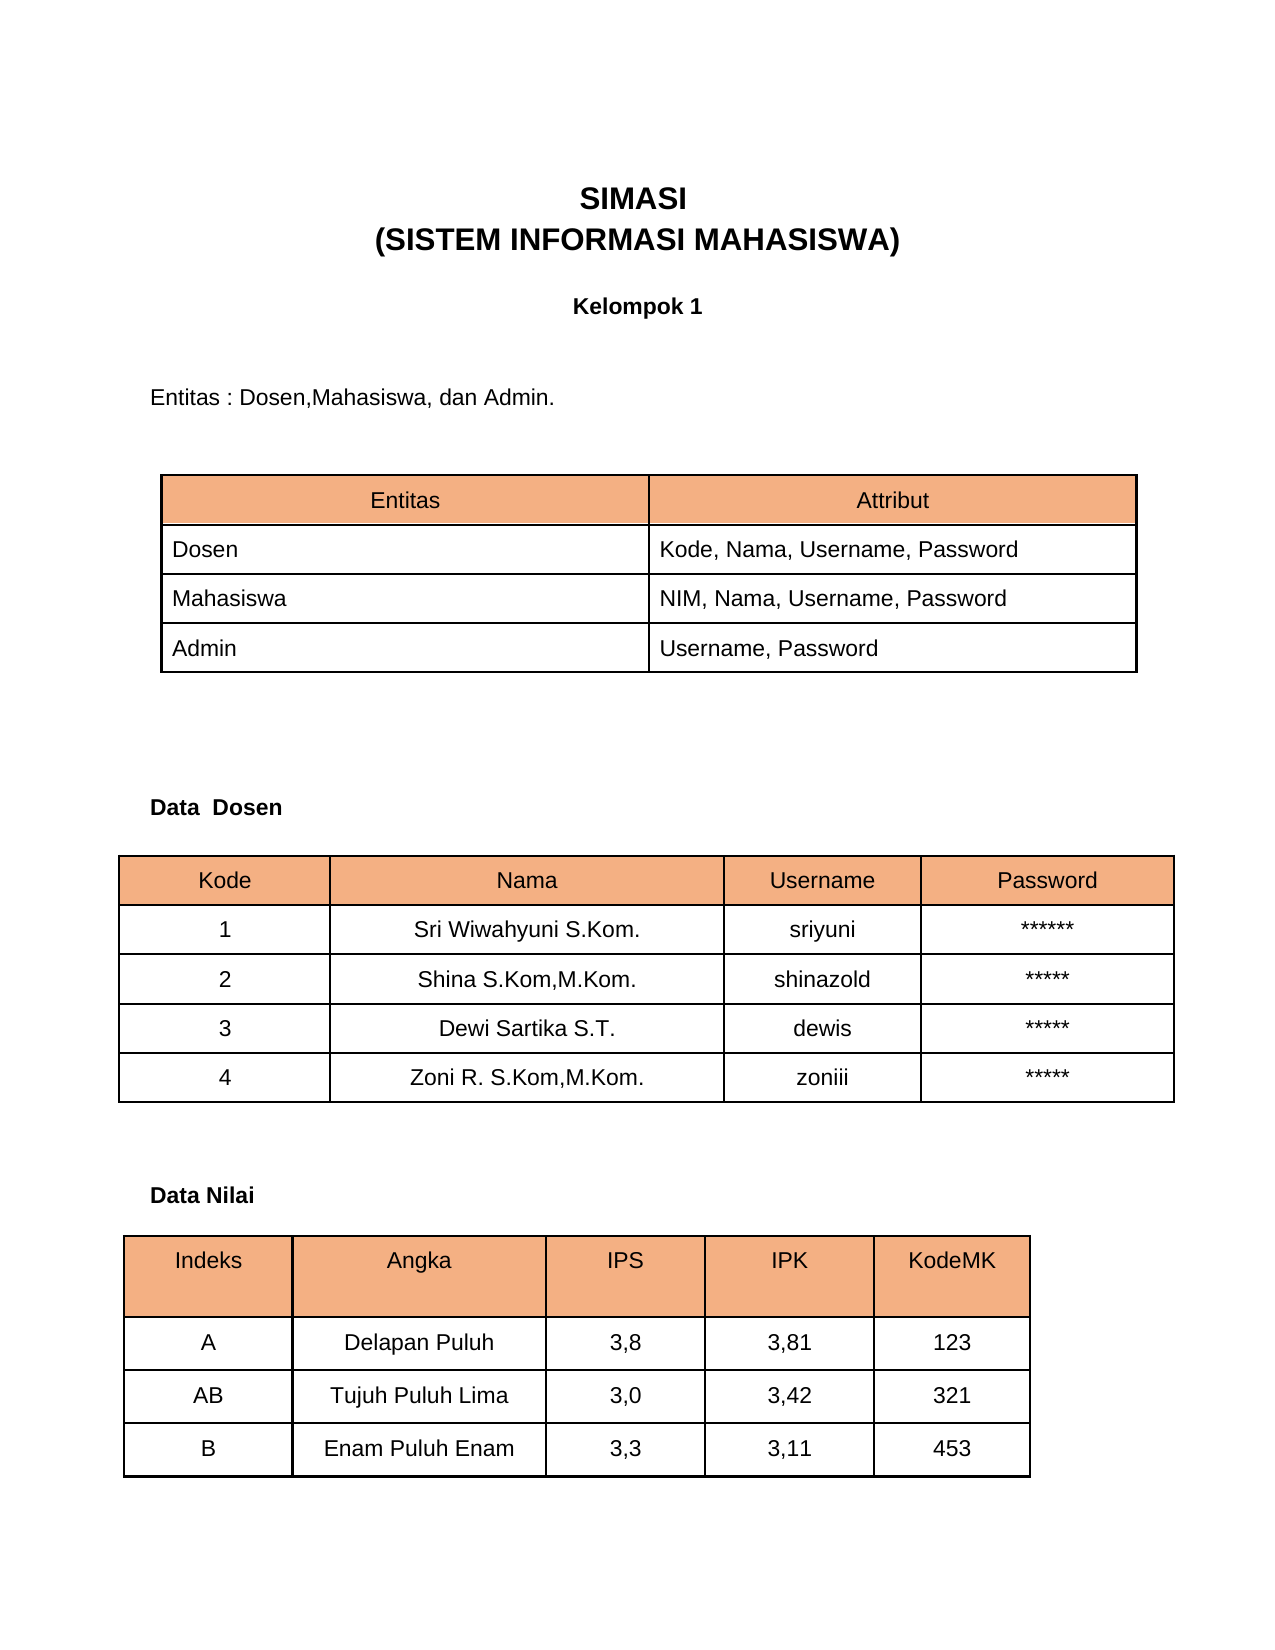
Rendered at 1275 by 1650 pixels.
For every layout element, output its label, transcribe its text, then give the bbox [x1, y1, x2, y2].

table_cell sriyuni [725, 906, 920, 953]
table_cell ***** [922, 1054, 1173, 1101]
table_cell Zoni R. S.Kom,M.Kom. [331, 1054, 723, 1101]
table_cell B [125, 1424, 291, 1475]
table_cell shinazold [725, 955, 920, 1002]
table_cell NIM, Nama, Username, Password [650, 575, 1135, 622]
table_cell 3 [120, 1005, 329, 1052]
text Data Nilai [150, 1182, 1125, 1208]
table_header KodeMK [875, 1237, 1029, 1316]
table_cell 3,3 [547, 1424, 704, 1475]
table_cell 3,11 [706, 1424, 873, 1475]
table_header Attribut [650, 476, 1135, 523]
table_header Angka [294, 1237, 545, 1316]
table_cell Mahasiswa [163, 575, 648, 622]
table_cell 4 [120, 1054, 329, 1101]
table_cell Dosen [163, 526, 648, 573]
table_cell ***** [922, 955, 1173, 1002]
table_cell A [125, 1318, 291, 1369]
table_cell 3,0 [547, 1371, 704, 1422]
table_cell 321 [875, 1371, 1029, 1422]
table_cell 3,8 [547, 1318, 704, 1369]
table_cell Username, Password [650, 624, 1135, 671]
table_header Username [725, 857, 920, 904]
table_header Password [922, 857, 1173, 904]
table_cell ***** [922, 1005, 1173, 1052]
table_cell Shina S.Kom,M.Kom. [331, 955, 723, 1002]
table_header IPK [706, 1237, 873, 1316]
table_cell Delapan Puluh [294, 1318, 545, 1369]
table_cell Enam Puluh Enam [294, 1424, 545, 1475]
table_cell zoniii [725, 1054, 920, 1101]
table_cell 3,42 [706, 1371, 873, 1422]
table_cell AB [125, 1371, 291, 1422]
table_header Nama [331, 857, 723, 904]
table_cell 123 [875, 1318, 1029, 1369]
table_cell Tujuh Puluh Lima [294, 1371, 545, 1422]
table_header Entitas [163, 476, 648, 523]
table_cell ****** [922, 906, 1173, 953]
table_cell 2 [120, 955, 329, 1002]
table_cell 1 [120, 906, 329, 953]
text Entitas : Dosen,Mahasiswa, dan Admin. [150, 383, 1125, 410]
table_cell 453 [875, 1424, 1029, 1475]
table_cell dewis [725, 1005, 920, 1052]
table_cell 3,81 [706, 1318, 873, 1369]
table_header Indeks [125, 1237, 291, 1316]
table_cell Sri Wiwahyuni S.Kom. [331, 906, 723, 953]
table_cell Kode, Nama, Username, Password [650, 526, 1135, 573]
table_cell Admin [163, 624, 648, 671]
table_header Kode [120, 857, 329, 904]
table_cell Dewi Sartika S.T. [331, 1005, 723, 1052]
table_header IPS [547, 1237, 704, 1316]
text Data Dosen [150, 794, 1125, 821]
